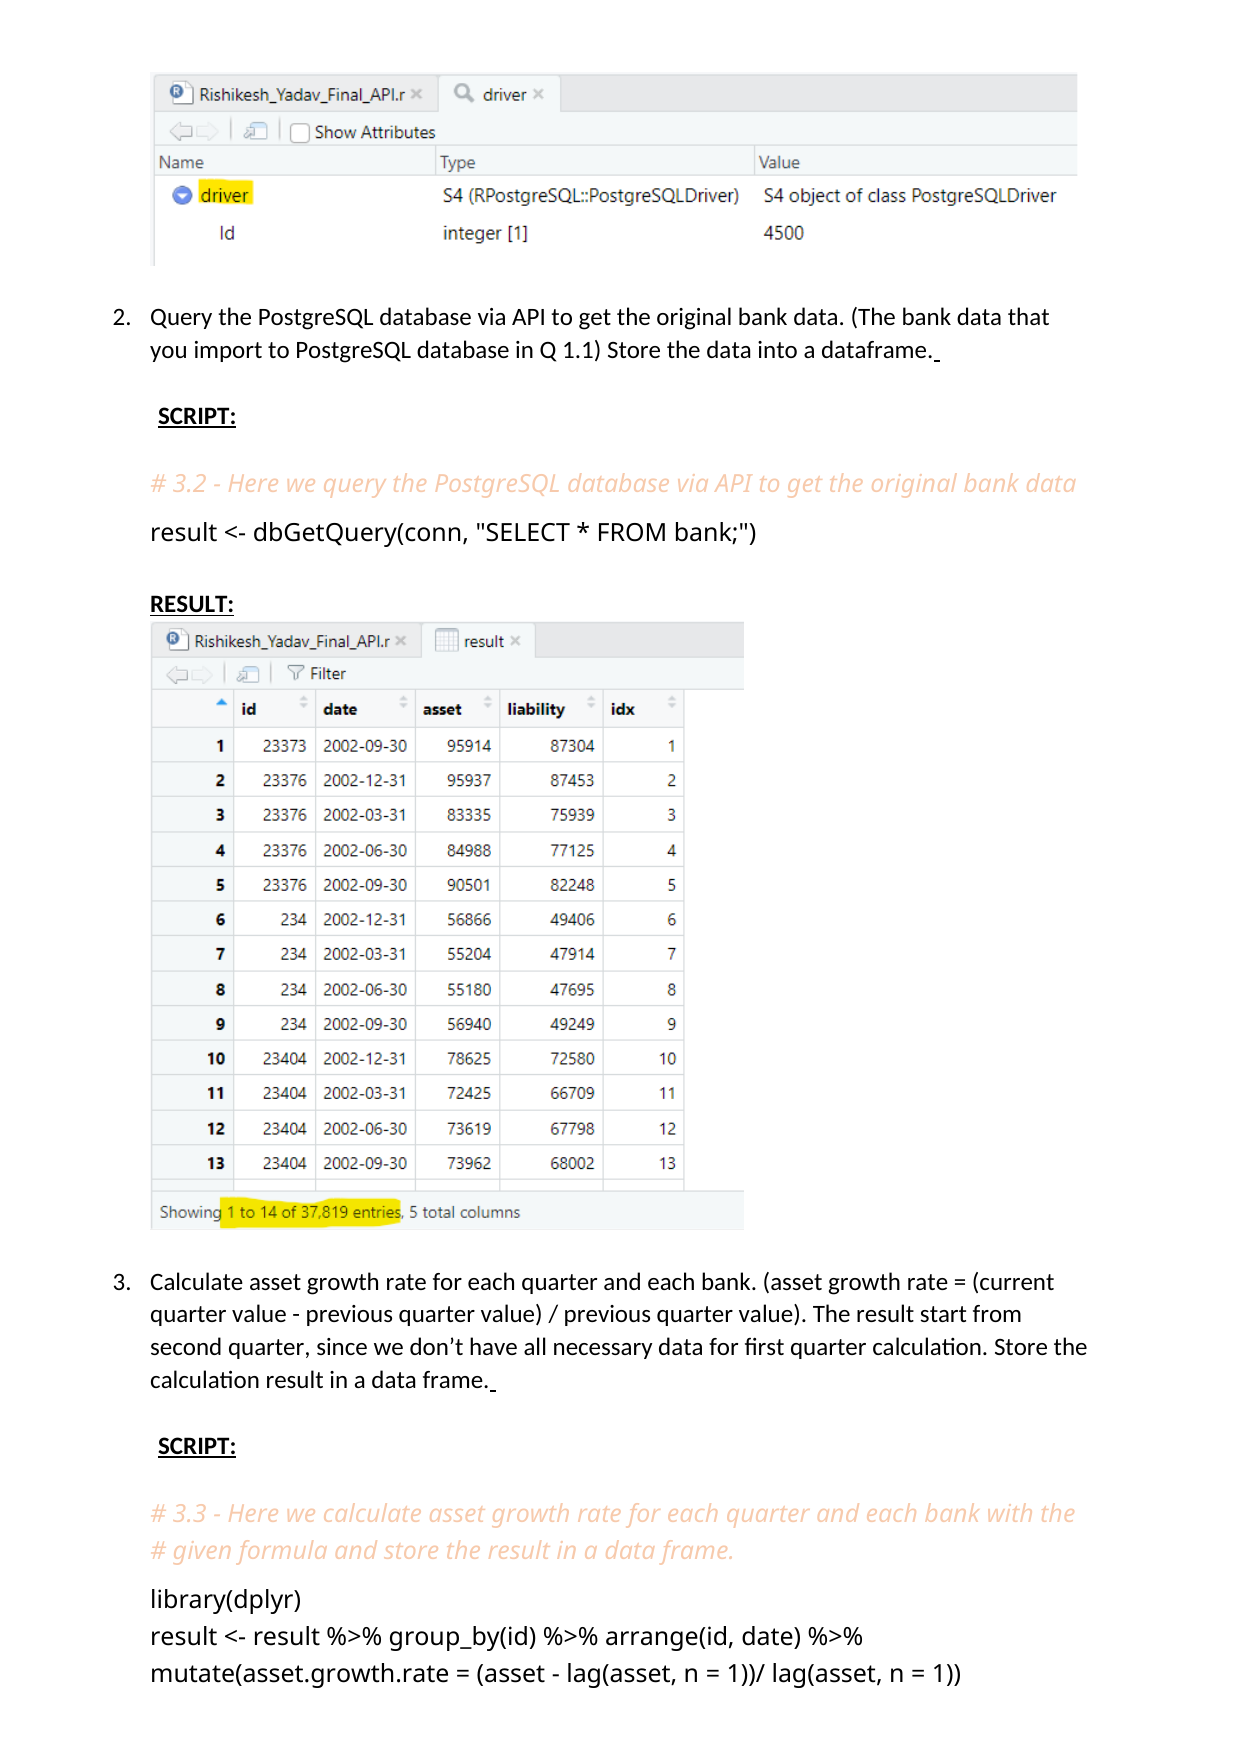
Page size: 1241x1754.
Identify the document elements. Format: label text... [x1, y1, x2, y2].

list Query the PostgreSQL database via API to get the original bank data. (The bank data that you import to PostgreSQL database in Q 1.1) Store the data into a dataframe. [112, 301, 1090, 364]
picture [150, 72, 1078, 266]
picture [150, 621, 744, 1231]
list Calculate asset growth rate for each quarter and each bank. (asset growth rate = (current quarter value - previous quarter value) / previous quarter value). The result start from second quarter, since we don’t have all necessary data for first quarter calculation. Store the calculation result in a data frame. [112, 1266, 1090, 1395]
text # 3.2 - Here we query the PostgreSQL database via API to get the original bank data [150, 466, 1090, 500]
list result <- dbGetQuery(conn, "SELECT * FROM bank;") [150, 515, 1090, 549]
text # 3.3 - Here we calculate asset growth rate for each quarter and each bank with the [150, 1496, 1090, 1530]
list RESULT: [150, 588, 1090, 619]
text # given formula and store the result in a data frame. [150, 1533, 1090, 1567]
text library(dplyr) [150, 1582, 1090, 1616]
list result <- result %>% group_by(id) %>% arrange(id, date) %>% mutate(asset.growth.rate = (asset - lag(asset, n = 1))/ lag(asset, n = 1)) [150, 1619, 1090, 1690]
list SCRIPT: [158, 1430, 1090, 1461]
list SCRIPT: [158, 400, 1090, 430]
